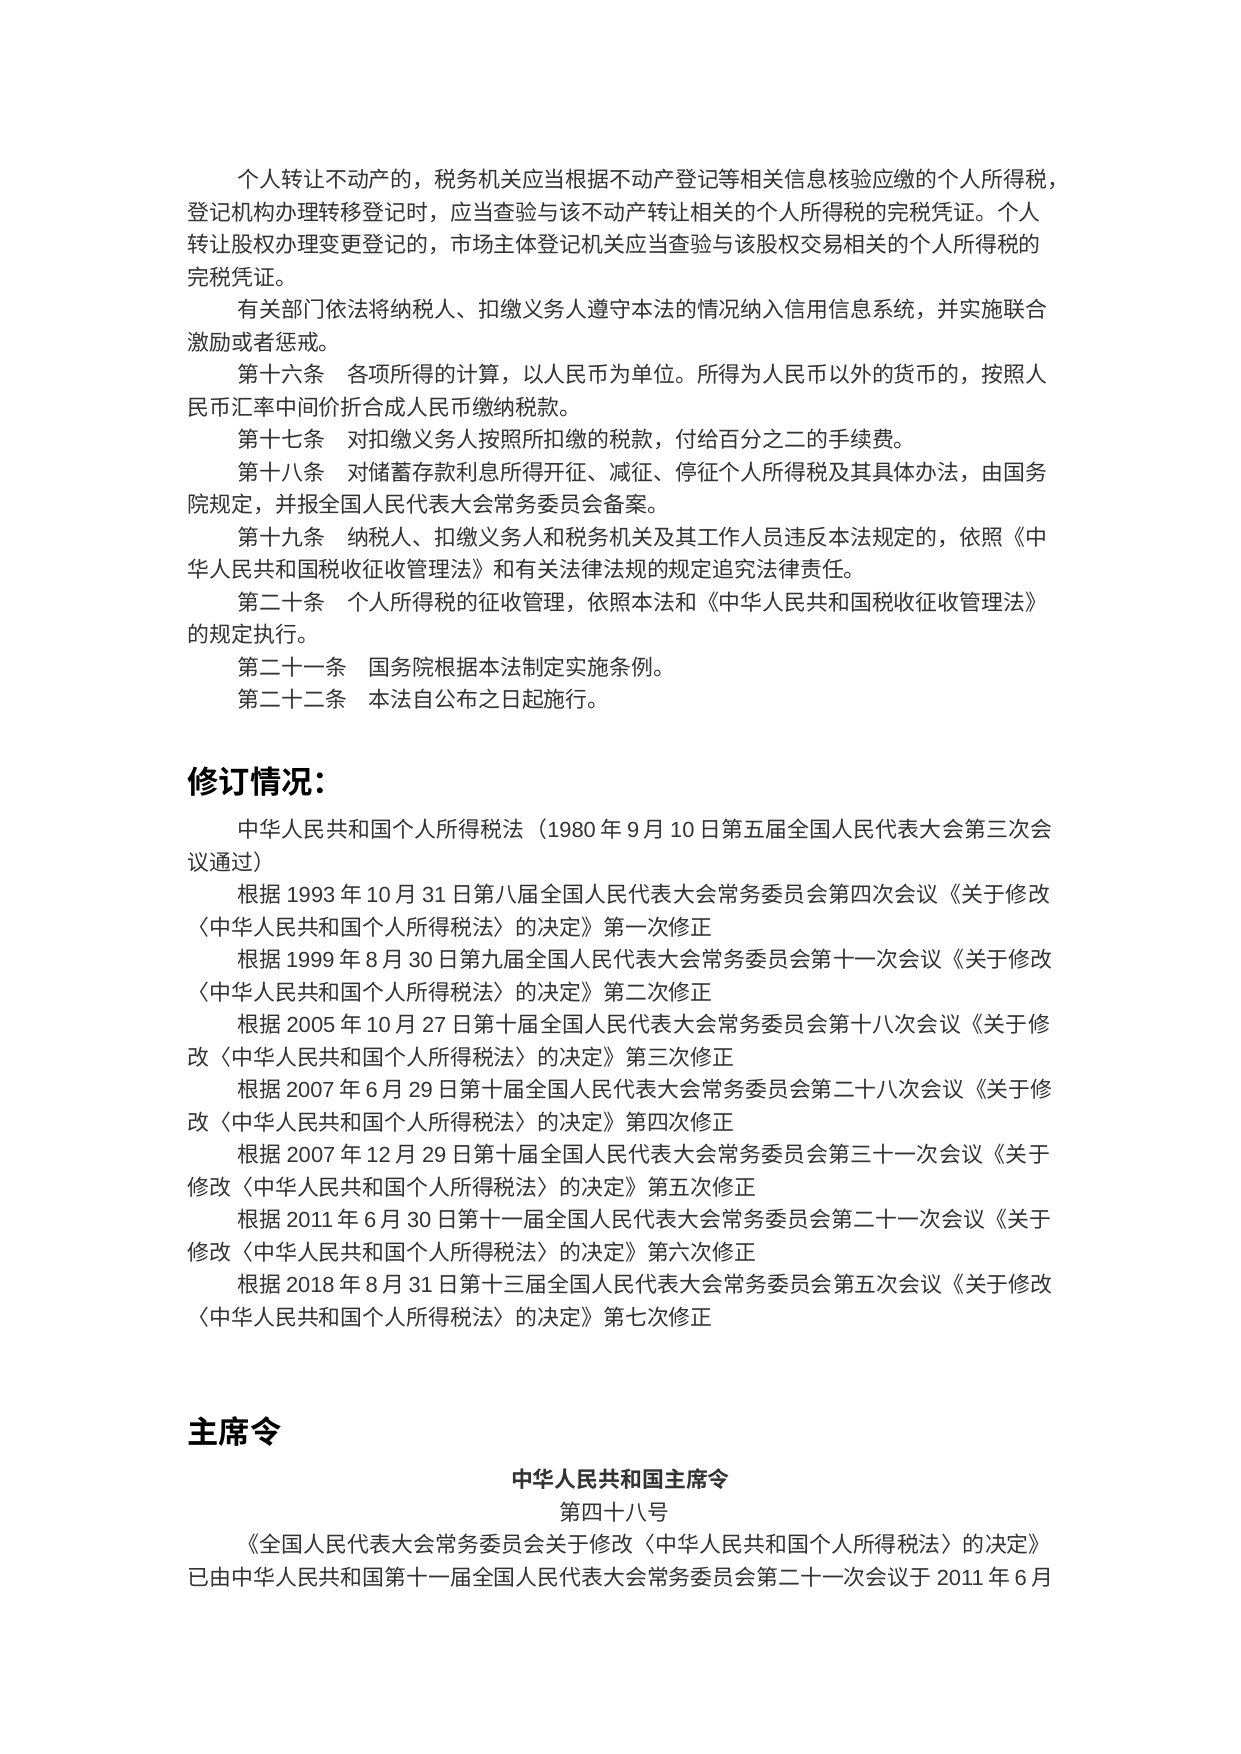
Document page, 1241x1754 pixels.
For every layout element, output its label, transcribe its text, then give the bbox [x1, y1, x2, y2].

text 第十六条 各项所得的计算，以人民币为单位。所得为人民币以外的货币的，按照人民币汇率中间价折合成人民币缴纳税款。 [187, 357, 1053, 422]
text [187, 1527, 1053, 1592]
text 第二十条 个人所得税的征收管理，依照本法和《中华人民共和国税收征收管理法》的规定执行。 [187, 584, 1053, 649]
text 第二十二条 本法自公布之日起施行。 [187, 682, 1053, 714]
text 根据2011年6月30日第十一届全国人民代表大会常务委员会第二十一次会议《关于修改〈中华人民共和国个人所得税法〉的决定》第六次修正 [187, 1202, 1053, 1267]
text 根据2007年6月29日第十届全国人民代表大会常务委员会第二十八次会议《关于修改〈中华人民共和国个人所得税法〉的决定》第四次修正 [187, 1072, 1053, 1137]
text 个人转让不动产的，税务机关应当根据不动产登记等相关信息核验应缴的个人所得税，登记机构办理转移登记时，应当查验与该不动产转让相关的个人所得税的完税凭证。个人转让股权办理变更登记的，市场主体登记机关应当查验与该股权交易相关的个人所得税的完税凭证。 [187, 162, 1053, 292]
text 第四十八号 [187, 1494, 1053, 1527]
text 有关部门依法将纳税人、扣缴义务人遵守本法的情况纳入信用信息系统，并实施联合激励或者惩戒。 [187, 292, 1053, 357]
text 中华人民共和国个人所得税法（1980年9月10日第五届全国人民代表大会第三次会议通过） [187, 812, 1053, 877]
text 第十九条 纳税人、扣缴义务人和税务机关及其工作人员违反本法规定的，依照《中华人民共和国税收征收管理法》和有关法律法规的规定追究法律责任。 [187, 519, 1053, 584]
text 根据2007年12月29日第十届全国人民代表大会常务委员会第三十一次会议《关于修改〈中华人民共和国个人所得税法〉的决定》第五次修正 [187, 1137, 1053, 1202]
text 根据2005年10月27日第十届全国人民代表大会常务委员会第十八次会议《关于修改〈中华人民共和国个人所得税法〉的决定》第三次修正 [187, 1007, 1053, 1072]
text 第十七条 对扣缴义务人按照所扣缴的税款，付给百分之二的手续费。 [187, 422, 1053, 454]
text 第十八条 对储蓄存款利息所得开征、减征、停征个人所得税及其具体办法，由国务院规定，并报全国人民代表大会常务委员会备案。 [187, 454, 1053, 519]
text 中华人民共和国主席令 [187, 1462, 1053, 1494]
text 根据1999年8月30日第九届全国人民代表大会常务委员会第十一次会议《关于修改〈中华人民共和国个人所得税法〉的决定》第二次修正 [187, 942, 1053, 1007]
text 主席令 [187, 1397, 1053, 1462]
text 根据2018年8月31日第十三届全国人民代表大会常务委员会第五次会议《关于修改〈中华人民共和国个人所得税法〉的决定》第七次修正 [187, 1267, 1053, 1332]
text 第二十一条 国务院根据本法制定实施条例。 [187, 649, 1053, 682]
text 根据1993年10月31日第八届全国人民代表大会常务委员会第四次会议《关于修改〈中华人民共和国个人所得税法〉的决定》第一次修正 [187, 877, 1053, 942]
text 修订情况： [187, 747, 1053, 812]
